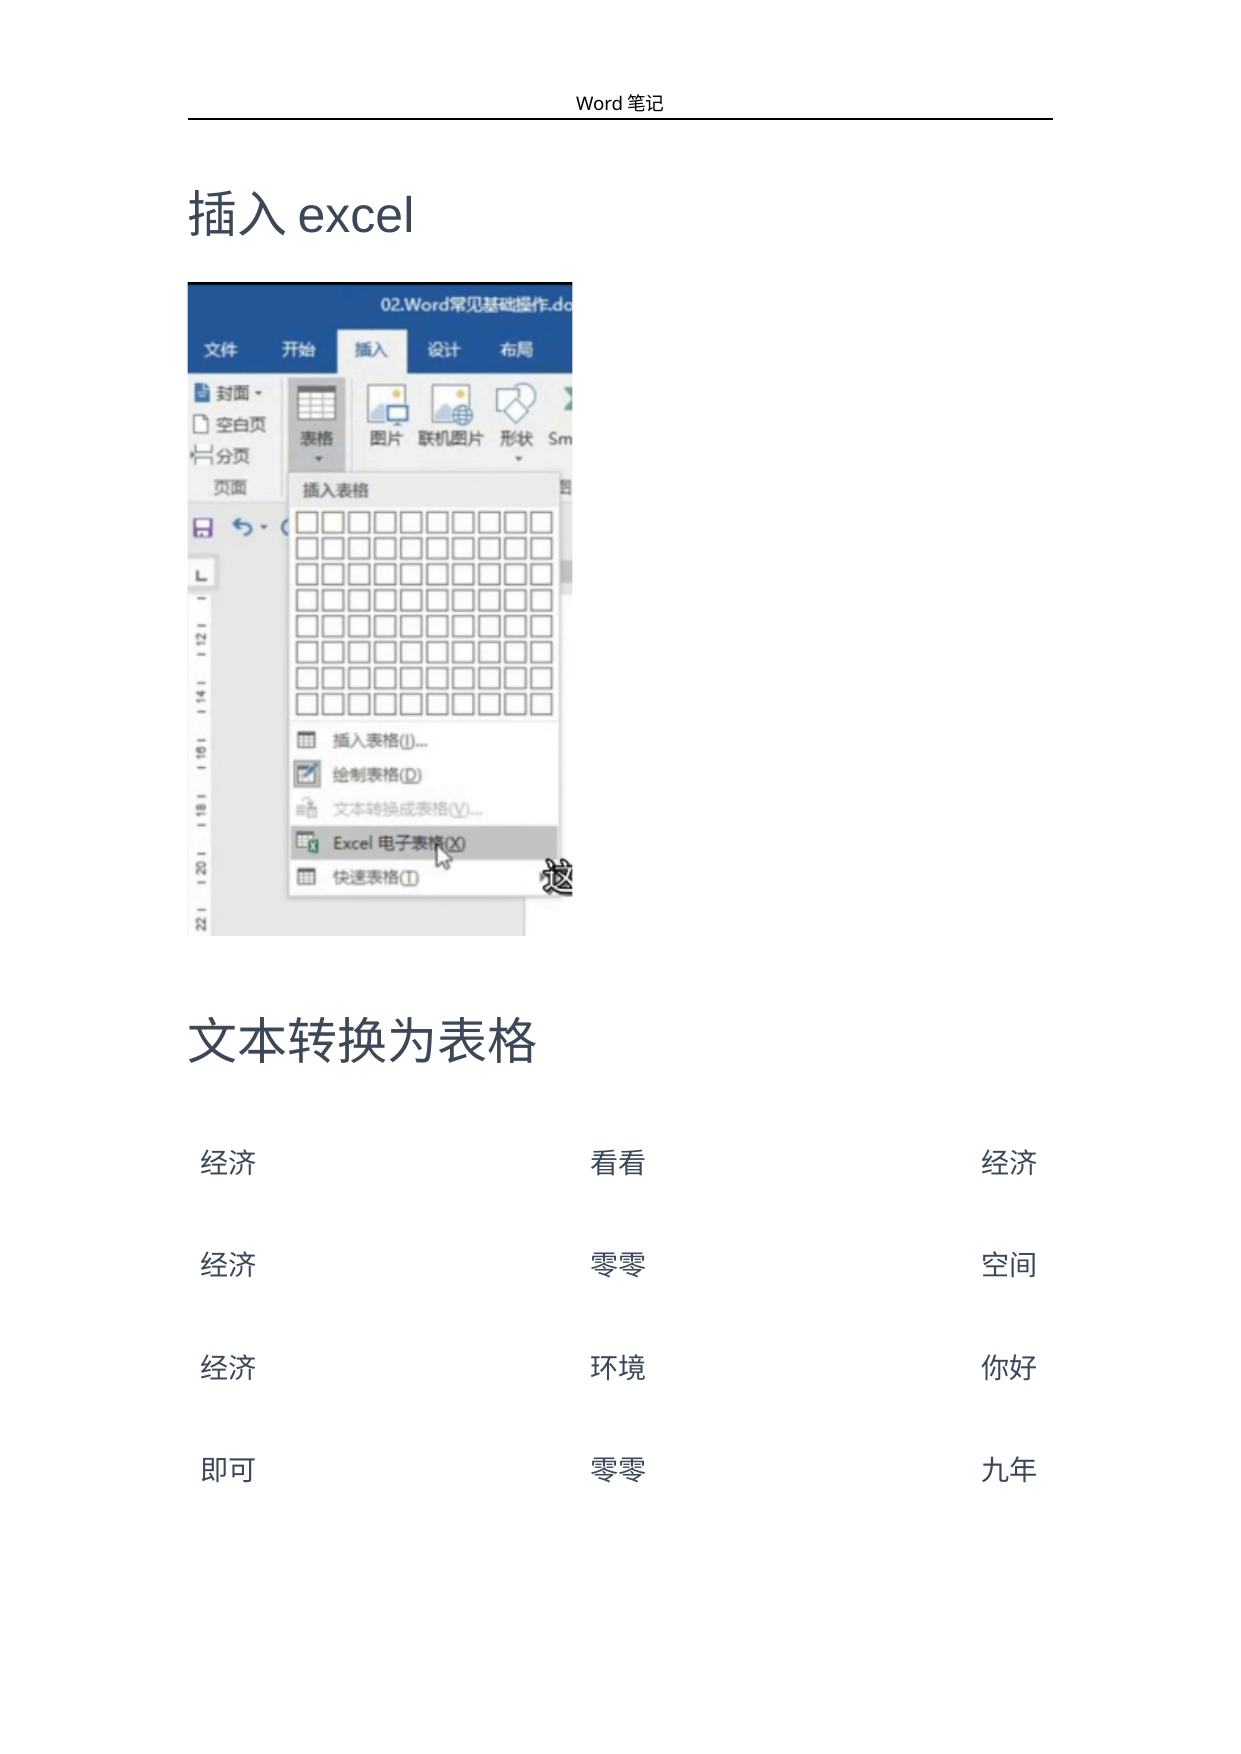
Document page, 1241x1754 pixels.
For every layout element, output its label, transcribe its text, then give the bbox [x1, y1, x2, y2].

table_header 经济 [188, 1110, 578, 1212]
table_cell 经济 [188, 1212, 578, 1315]
text 插入excel [187, 162, 1053, 259]
table_cell 环境 [578, 1315, 969, 1417]
picture [187, 282, 573, 936]
table_header 看看 [578, 1110, 969, 1212]
table_cell 零零 [578, 1212, 969, 1315]
table_cell 九年 [969, 1417, 1240, 1520]
table_cell 零零 [578, 1417, 969, 1520]
table_cell 你好 [969, 1315, 1240, 1417]
text 文本转换为表格 [187, 989, 1053, 1086]
table_cell 空间 [969, 1212, 1240, 1315]
table_cell 经济 [188, 1315, 578, 1417]
table_header 经济 [969, 1110, 1240, 1212]
table_cell 即可 [188, 1417, 578, 1520]
